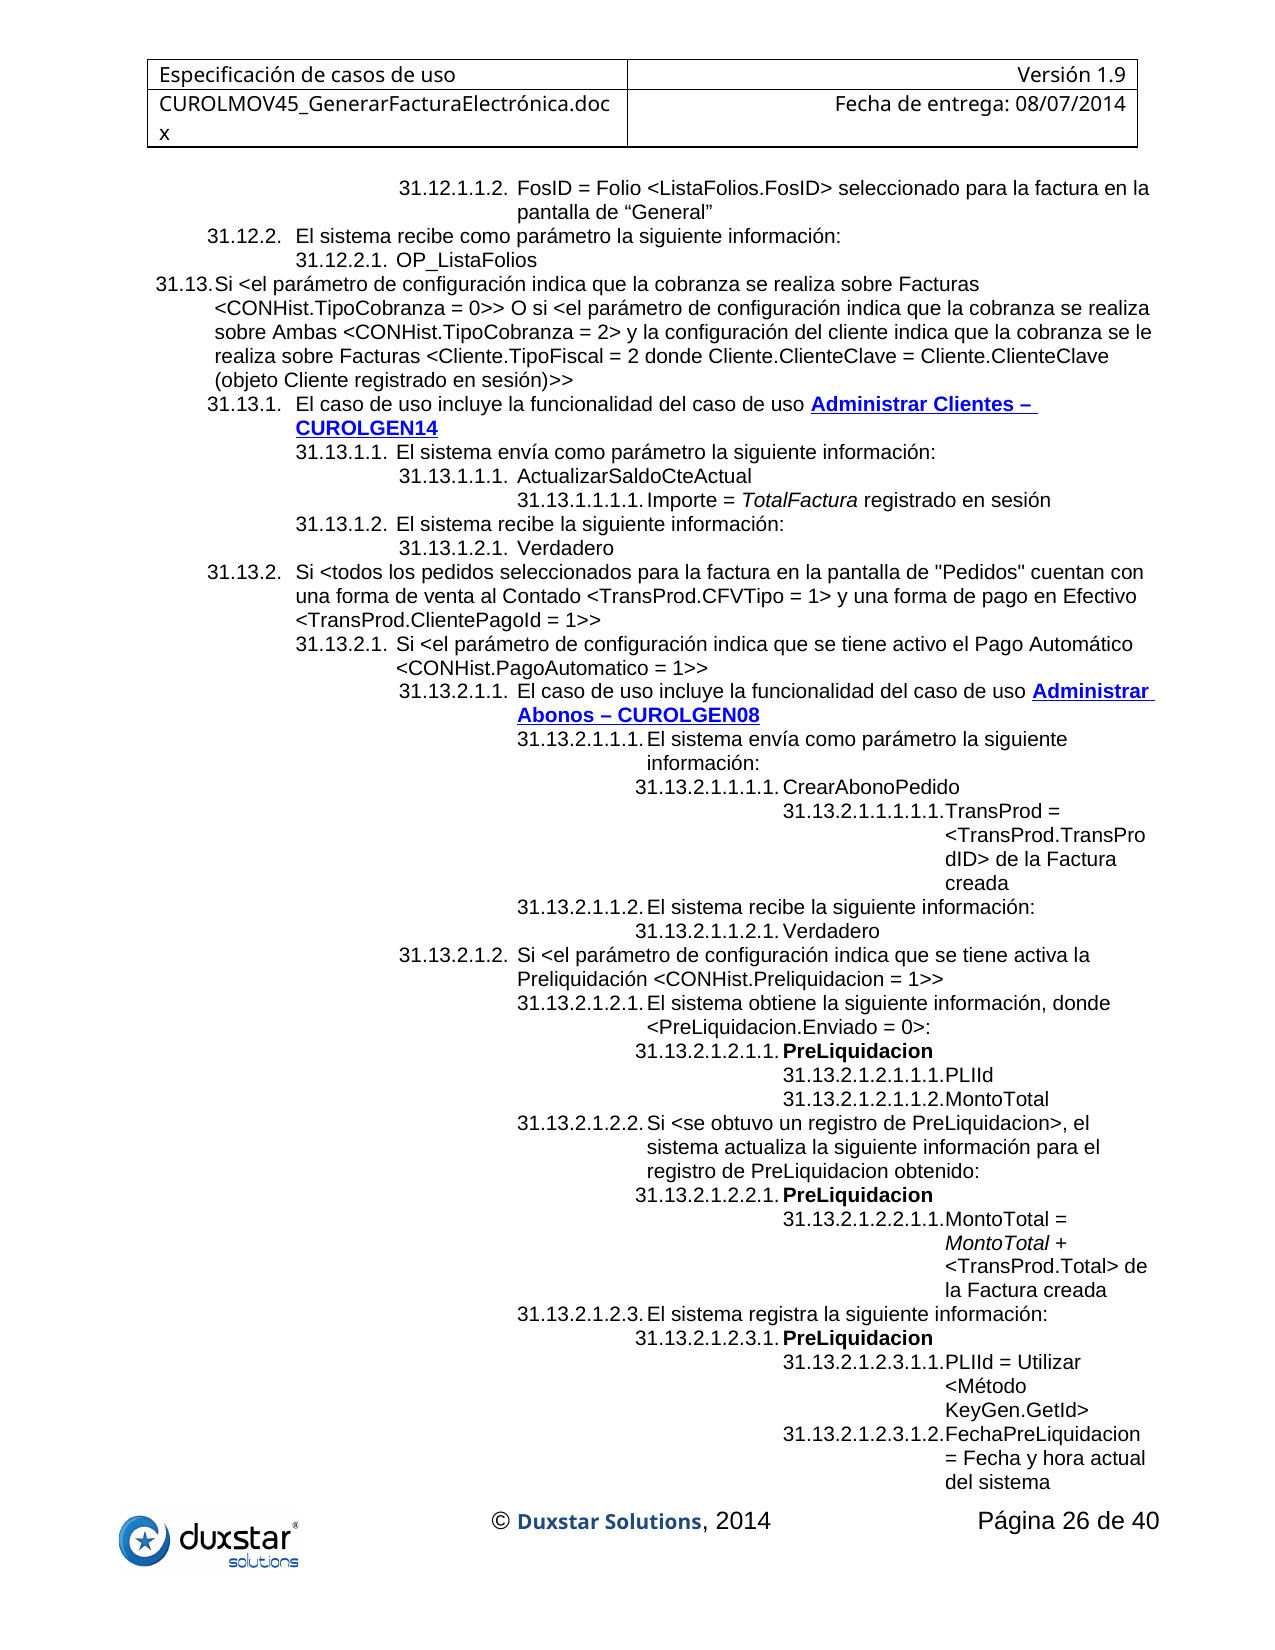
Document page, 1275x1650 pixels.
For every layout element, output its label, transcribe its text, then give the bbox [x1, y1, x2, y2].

list Si <se obtuvo un registro de PreLiquidacion>, el sistema actualiza la siguiente información para el registro de PreLiquidacion obtenido: [517, 1111, 1157, 1182]
list OP_ListaFolios [295, 248, 1157, 272]
list FechaPreLiquidacion = Fecha y hora actual del sistema [783, 1422, 1157, 1494]
list El caso de uso incluye la funcionalidad del caso de uso Administrar Abonos – CUROLGEN08 [399, 679, 1157, 727]
list MontoTotal [783, 1087, 1157, 1111]
list El sistema recibe como parámetro la siguiente información: [207, 224, 1157, 248]
list El sistema obtiene la siguiente información, donde <PreLiquidacion.Enviado = 0>: [517, 991, 1157, 1039]
picture [118, 1506, 299, 1571]
list TransProd = <TransProd.TransProdID> de la Factura creada [783, 799, 1157, 895]
list El sistema recibe la siguiente información: [295, 512, 1157, 536]
list Verdadero [635, 919, 1157, 943]
list PreLiquidacion [635, 1326, 1157, 1350]
list Si <el parámetro de configuración indica que se tiene activo el Pago Automático <CONHist.PagoAutomatico = 1>> [295, 631, 1157, 679]
list Si <todos los pedidos seleccionados para la factura en la pantalla de "Pedidos" cuentan con una forma de venta al Contado <TransProd.CFVTipo = 1> y una forma de pago en Efectivo <TransProd.ClientePagoId = 1>> [207, 559, 1157, 631]
list El sistema envía como parámetro la siguiente información: [517, 727, 1157, 775]
list PLIId [783, 1063, 1157, 1087]
list MontoTotal = MontoTotal + <TransProd.Total> de la Factura creada [783, 1206, 1157, 1302]
list El caso de uso incluye la funcionalidad del caso de uso Administrar Clientes – CUROLGEN14 [207, 392, 1157, 440]
list ActualizarSaldoCteActual [399, 464, 1157, 488]
list Importe = TotalFactura registrado en sesión [517, 488, 1157, 512]
list PLIId = Utilizar <Método KeyGen.GetId> [783, 1350, 1157, 1422]
list El sistema envía como parámetro la siguiente información: [295, 440, 1157, 464]
list El sistema registra la siguiente información: [517, 1302, 1157, 1326]
list PreLiquidacion [635, 1182, 1157, 1206]
list FosID = Folio <ListaFolios.FosID> seleccionado para la factura en la pantalla de “General” [399, 176, 1157, 224]
list CrearAbonoPedido [635, 775, 1157, 799]
list PreLiquidacion [635, 1039, 1157, 1063]
list Si <el parámetro de configuración indica que se tiene activa la Preliquidación <CONHist.Preliquidacion = 1>> [399, 943, 1157, 991]
list Verdadero [399, 536, 1157, 559]
list El sistema recibe la siguiente información: [517, 895, 1157, 919]
